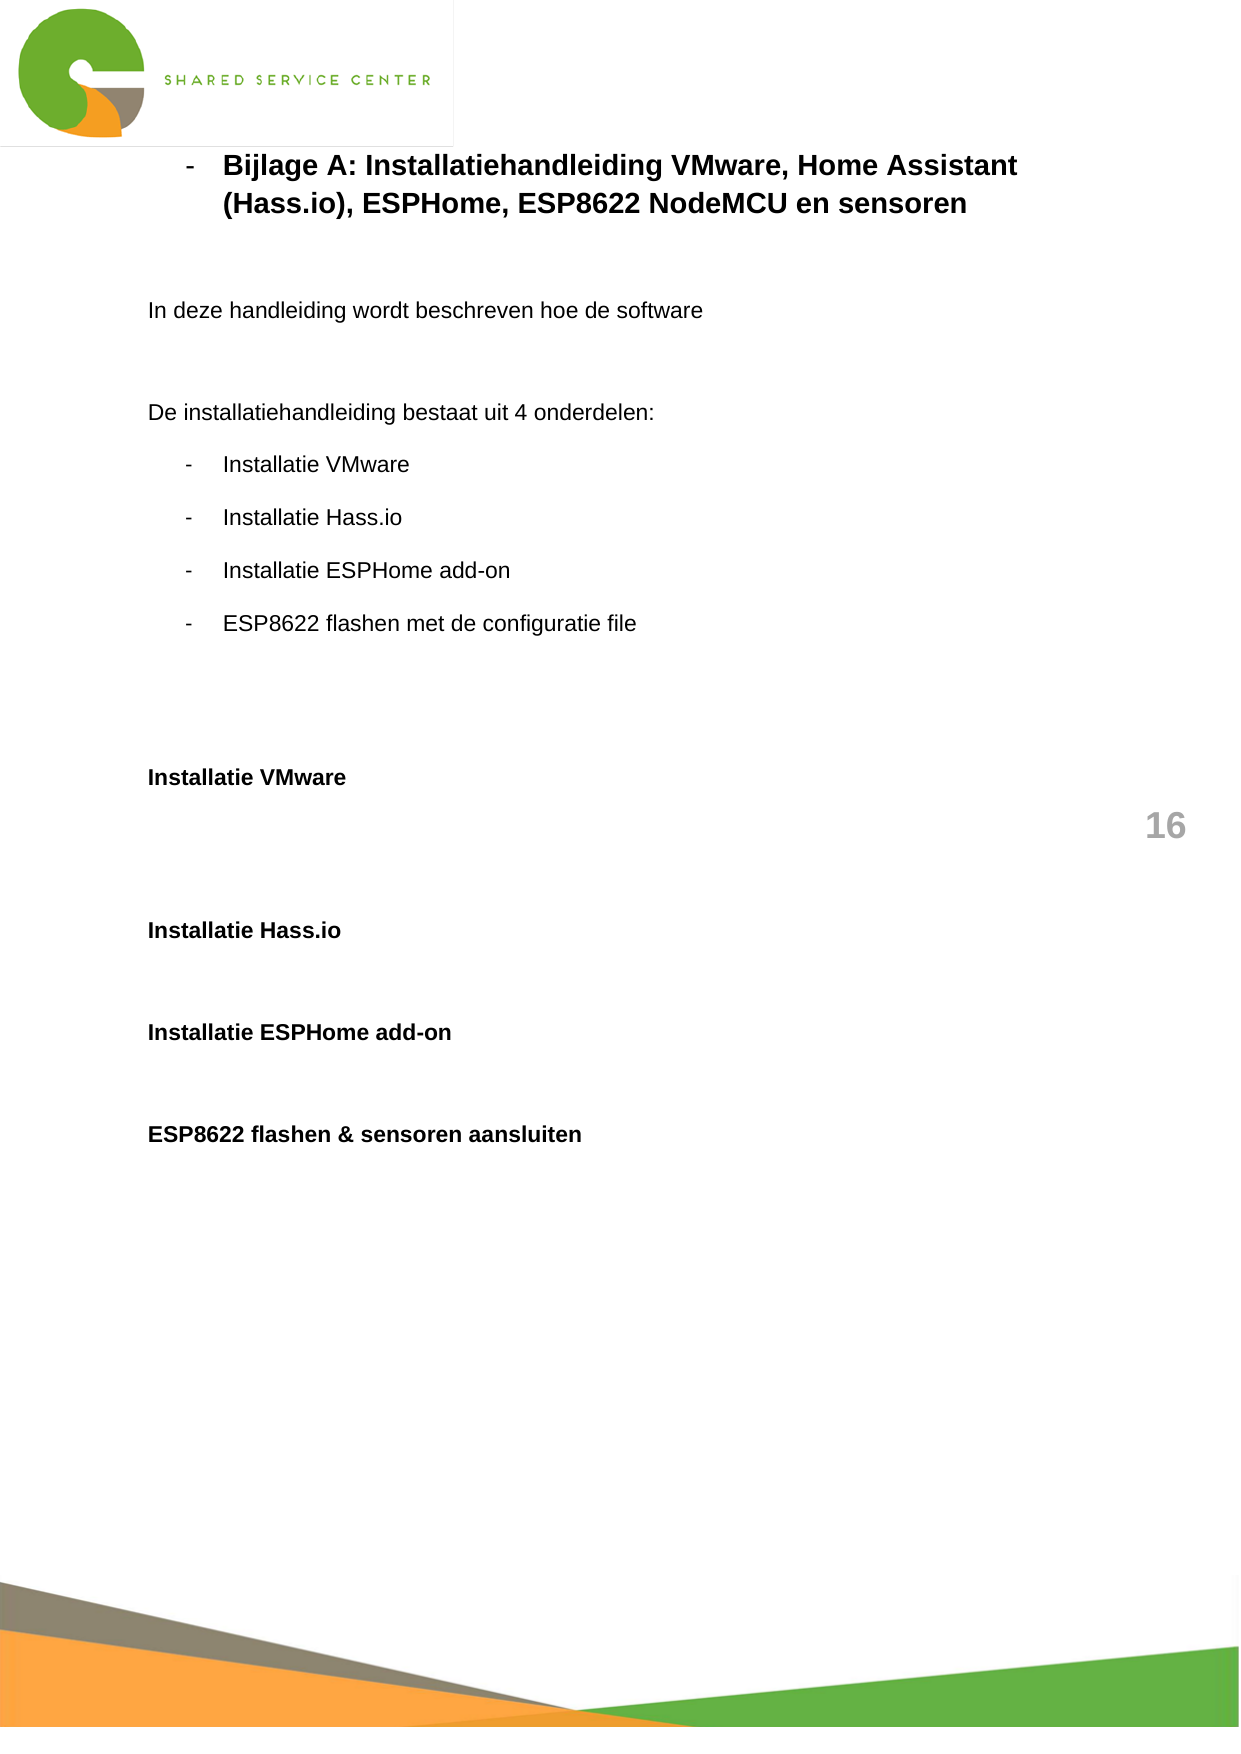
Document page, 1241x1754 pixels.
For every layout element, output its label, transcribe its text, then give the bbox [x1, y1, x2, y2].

picture [0, 0, 454, 147]
list ESP8622 flashen met de configuratie file [185, 609, 1093, 637]
list Installatie Hass.io [185, 503, 1093, 531]
text Installatie ESPHome add-on [148, 1019, 1093, 1045]
picture [0, 1575, 1239, 1727]
list Installatie ESPHome add-on [185, 556, 1093, 584]
list Installatie VMware [185, 450, 1093, 478]
subtitle Bijlage A: Installatiehandleiding VMware, Home Assistant (Hass.io), ESPHome, ESP8622 NodeMCU en sensoren [185, 148, 1093, 220]
text ESP8622 flashen & sensoren aansluiten [148, 1121, 1093, 1147]
text Installatie VMware [148, 764, 1093, 790]
text Installatie Hass.io [148, 917, 1093, 943]
text In deze handleiding wordt beschreven hoe de software [148, 297, 1093, 323]
text De installatiehandleiding bestaat uit 4 onderdelen: [148, 399, 1093, 425]
